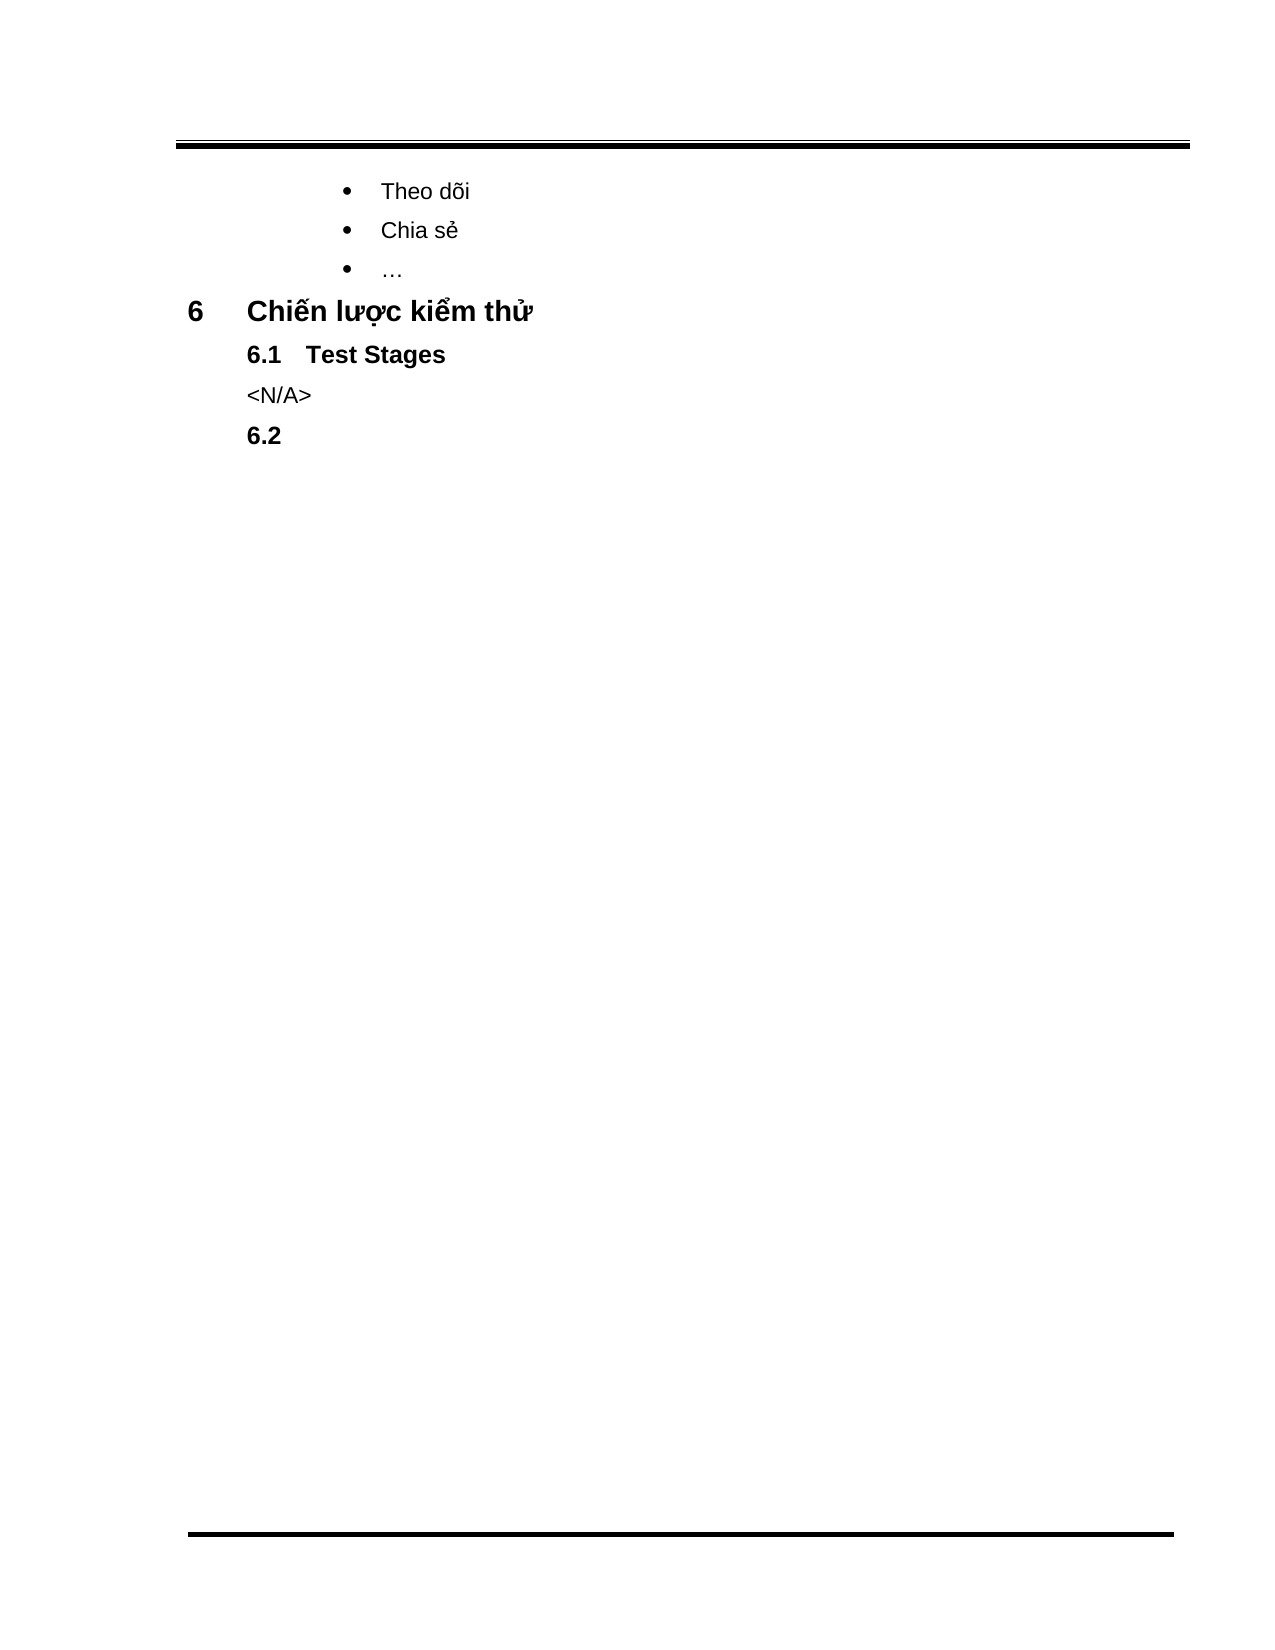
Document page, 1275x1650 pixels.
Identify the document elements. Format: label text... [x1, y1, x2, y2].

subtitle Chiến lược kiểm thử [187, 294, 1087, 328]
subtitle Chia sẻ [343, 217, 1087, 243]
subtitle … [343, 256, 1087, 282]
subtitle Test Stages [247, 341, 1087, 369]
subtitle <N/A> [247, 382, 1087, 408]
subtitle Theo dõi [343, 178, 1087, 204]
